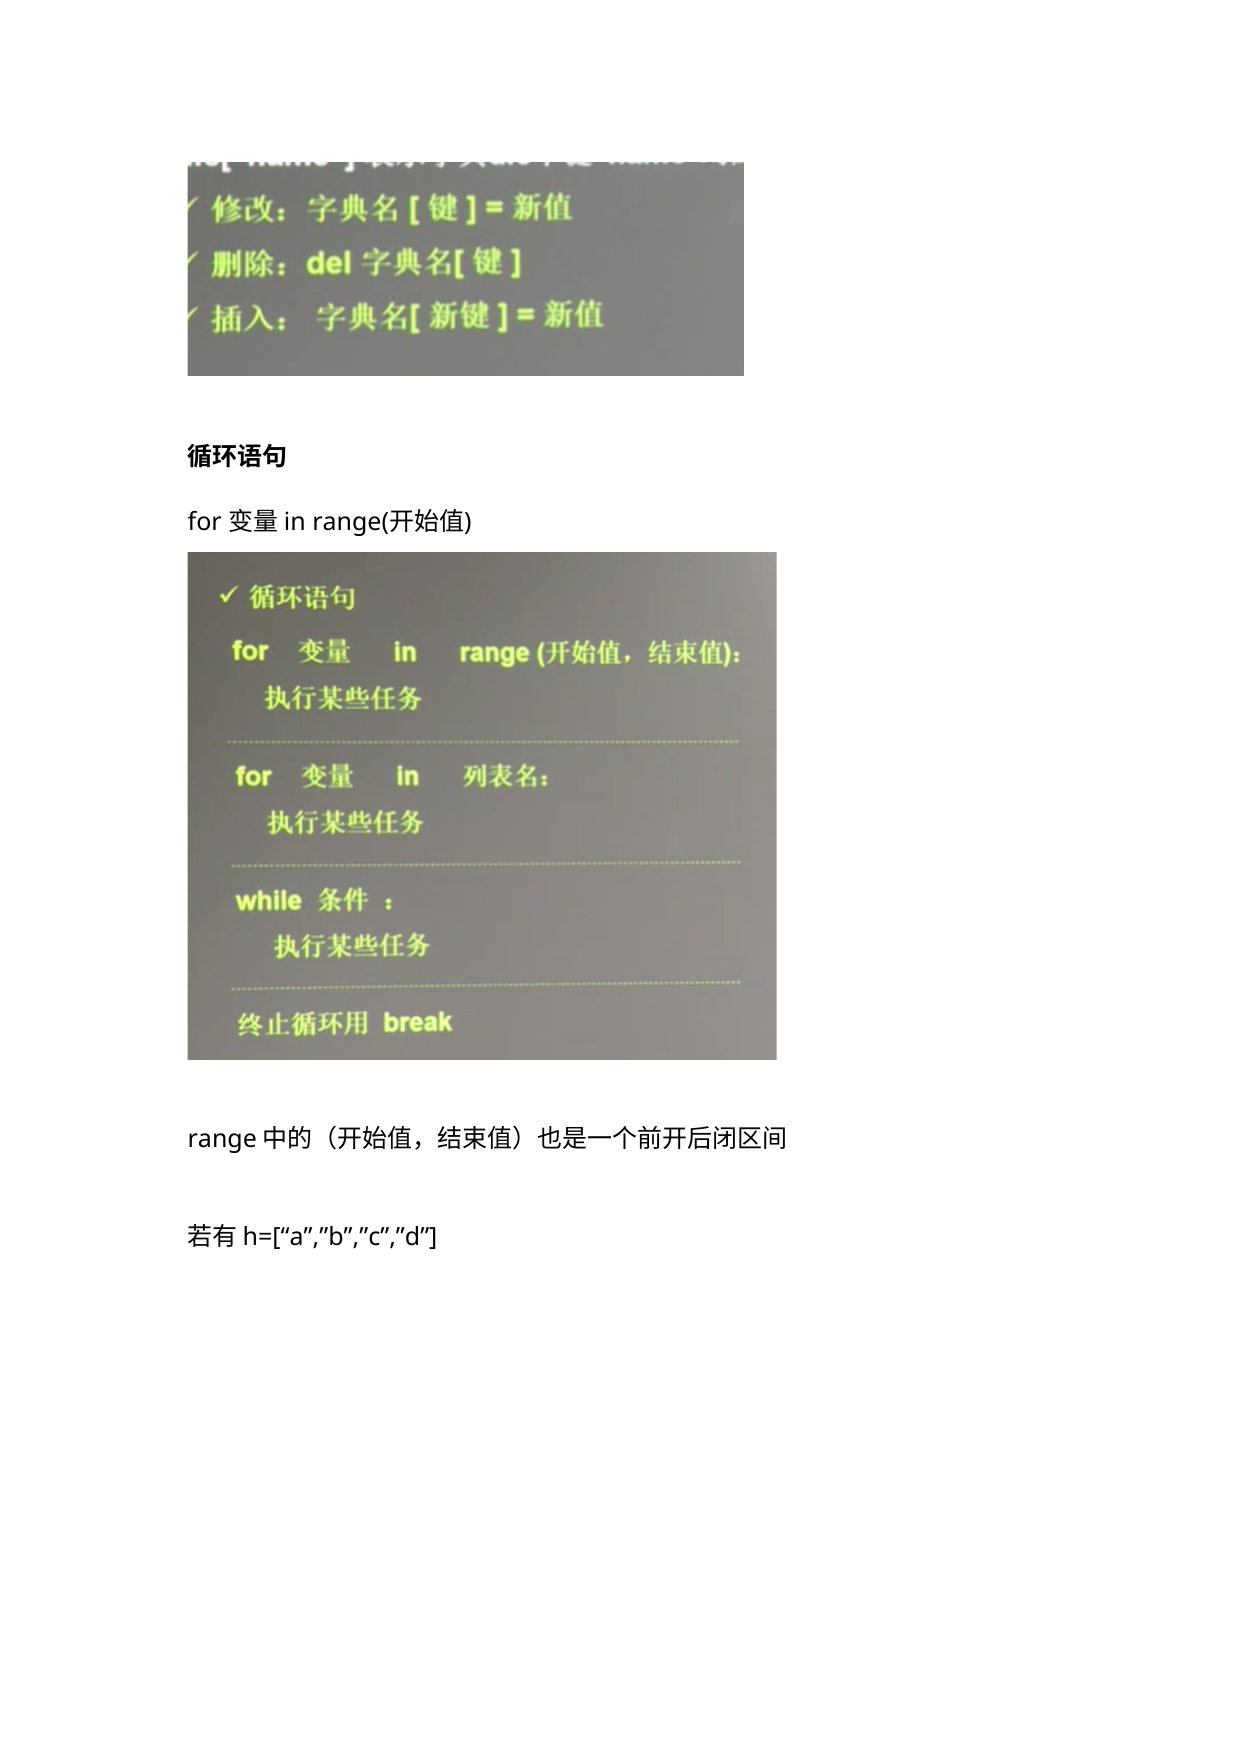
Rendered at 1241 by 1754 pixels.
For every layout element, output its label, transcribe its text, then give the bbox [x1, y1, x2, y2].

text range中的（开始值，结束值）也是一个前开后闭区间 [187, 1104, 1053, 1169]
text 若有h=[“a”,”b”,”c”,”d”] [187, 1202, 1053, 1267]
text for 变量 in range(开始值) [187, 487, 1053, 552]
picture [187, 552, 777, 1060]
text 循环语句 [187, 422, 1053, 487]
picture [187, 162, 744, 376]
